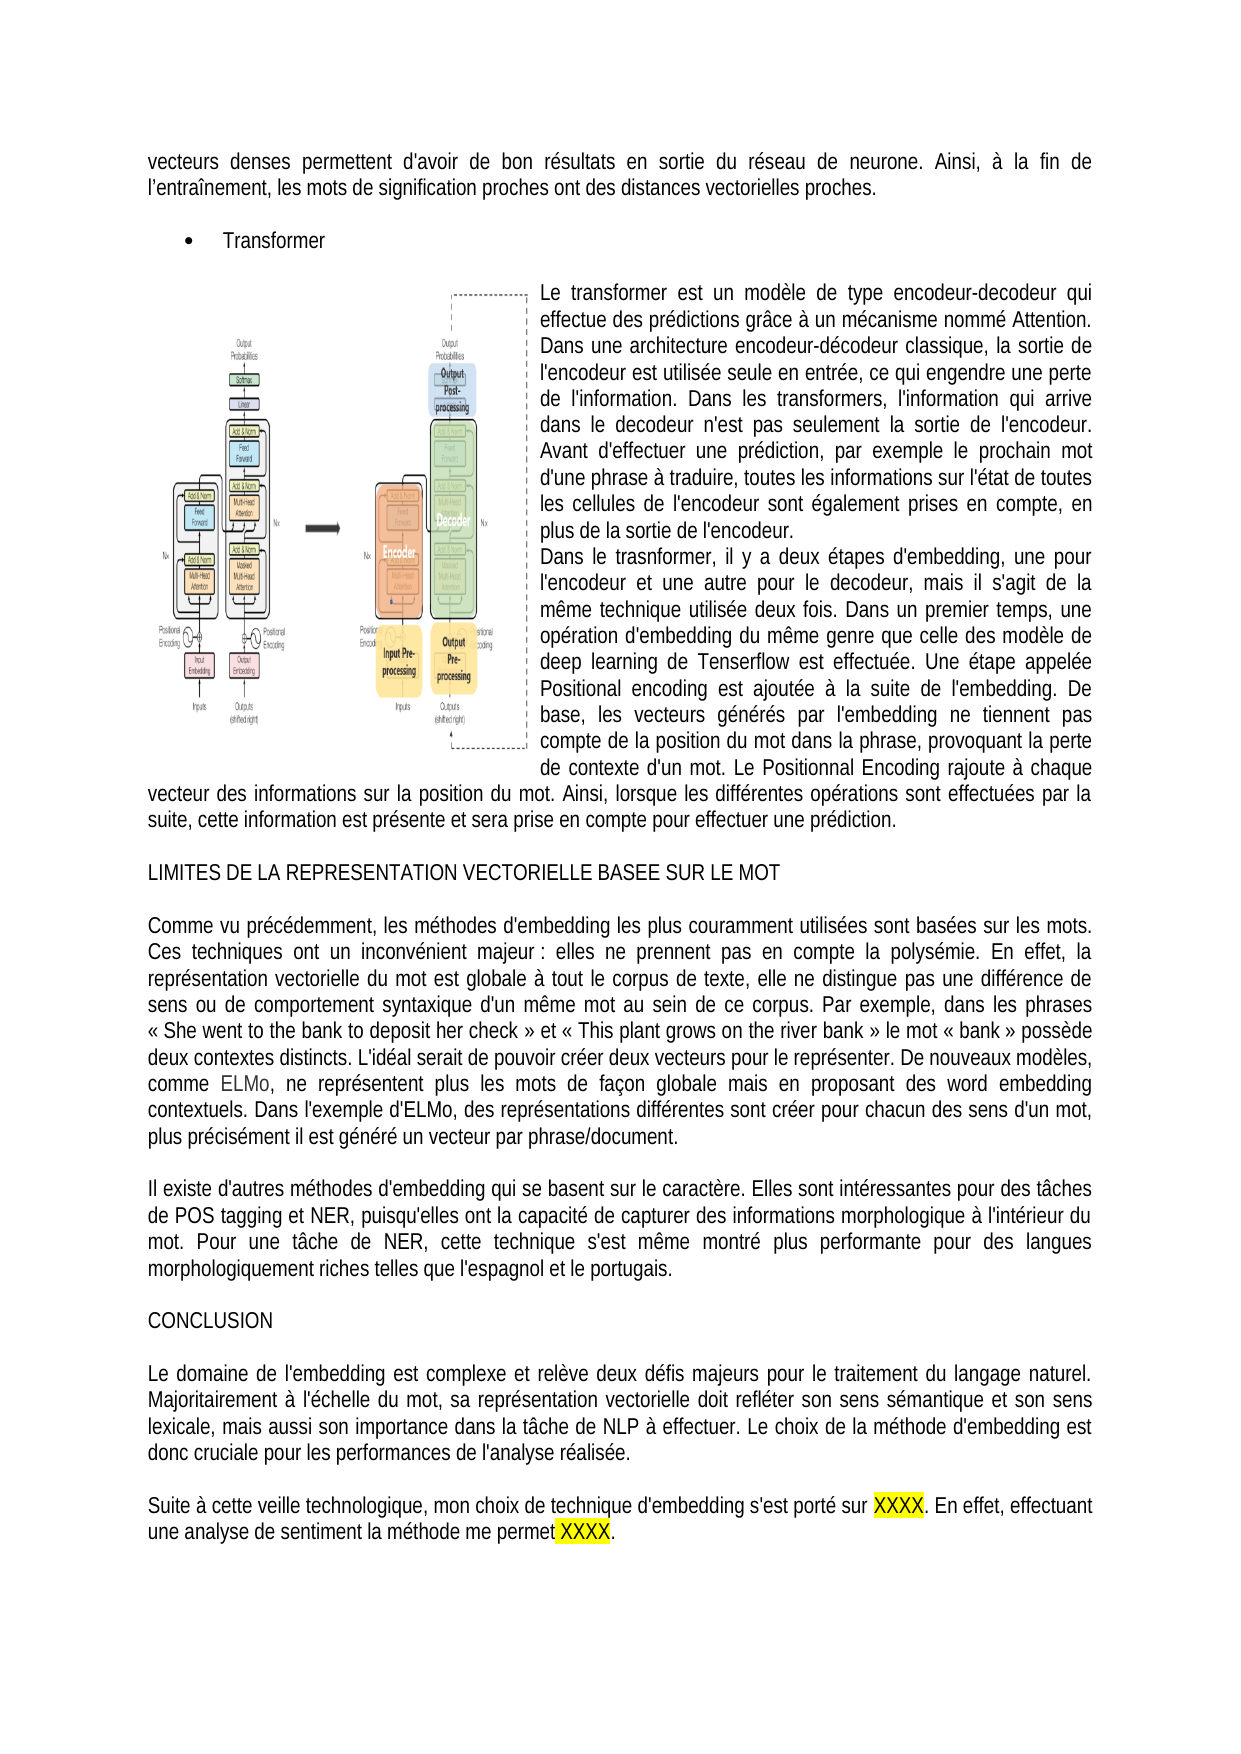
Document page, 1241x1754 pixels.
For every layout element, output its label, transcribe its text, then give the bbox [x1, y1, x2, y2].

text Le domaine de l'embedding est complexe et relève deux défis majeurs pour le traitement du langage naturel. Majoritairement à l'échelle du mot, sa représentation vectorielle doit refléter son sens sémantique et son sens lexicale, mais aussi son importance dans la tâche de NLP à effectuer. Le choix de la méthode d'embedding est donc cruciale pour les performances de l'analyse réalisée. [148, 1360, 1093, 1465]
text Comme vu précédemment, les méthodes d'embedding les plus couramment utilisées sont basées sur les mots. Ces techniques ont un inconvénient majeur : elles ne prennent pas en compte la polysémie. En effet, la représentation vectorielle du mot est globale à tout le corpus de texte, elle ne distingue pas une différence de sens ou de comportement syntaxique d'un même mot au sein de ce corpus. Par exemple, dans les phrases « She went to the bank to deposit her check » et « This plant grows on the river bank » le mot « bank » possède deux contextes distincts. L'idéal serait de pouvoir créer deux vecteurs pour le représenter. De nouveaux modèles, comme ELMo, ne représentent plus les mots de façon globale mais en proposant des word embedding contextuels. Dans l'exemple d'ELMo, des représentations différentes sont créer pour chacun des sens d'un mot, plus précisément il est généré un vecteur par phrase/document. [148, 912, 1093, 1149]
text Dans le trasnformer, il y a deux étapes d'embedding, une pour l'encodeur et une autre pour le decodeur, mais il s'agit de la même technique utilisée deux fois. Dans un premier temps, une opération d'embedding du même genre que celle des modèle de deep learning de Tenserflow est effectuée. Une étape appelée Positional encoding est ajoutée à la suite de l'embedding. De base, les vecteurs générés par l'embedding ne tiennent pas compte de la position du mot dans la phrase, provoquant la perte de contexte d'un mot. Le Positionnal Encoding rajoute à chaque vecteur des informations sur la position du mot. Ainsi, lorsque les différentes opérations sont effectuées par la suite, cette information est présente et sera prise en compte pour effectuer une prédiction. [148, 543, 1093, 833]
text Suite à cette veille technologique, mon choix de technique d'embedding s'est porté sur XXXX. En effet, effectuant une analyse de sentiment la méthode me permet XXXX. [148, 1492, 1093, 1544]
list Transformer [185, 227, 1093, 253]
text Le transformer est un modèle de type encodeur-decodeur qui effectue des prédictions grâce à un mécanisme nommé Attention. Dans une architecture encodeur-décodeur classique, la sortie de l'encodeur est utilisée seule en entrée, ce qui engendre une perte de l'information. Dans les transformers, l'information qui arrive dans le decodeur n'est pas seulement la sortie de l'encodeur. Avant d'effectuer une prédiction, par exemple le prochain mot d'une phrase à traduire, toutes les informations sur l'état de toutes les cellules de l'encodeur sont également prises en compte, en plus de la sortie de l'encodeur. [540, 279, 1093, 543]
text CONCLUSION [148, 1307, 1093, 1333]
text LIMITES DE LA REPRESENTATION VECTORIELLE BASEE SUR LE MOT [148, 859, 1093, 886]
picture [147, 279, 540, 770]
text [148, 148, 1093, 200]
text Il existe d'autres méthodes d'embedding qui se basent sur le caractère. Elles sont intéressantes pour des tâches de POS tagging et NER, puisqu'elles ont la capacité de capturer des informations morphologique à l'intérieur du mot. Pour une tâche de NER, cette technique s'est même montré plus performante pour des langues morphologiquement riches telles que l'espagnol et le portugais. [148, 1175, 1093, 1281]
